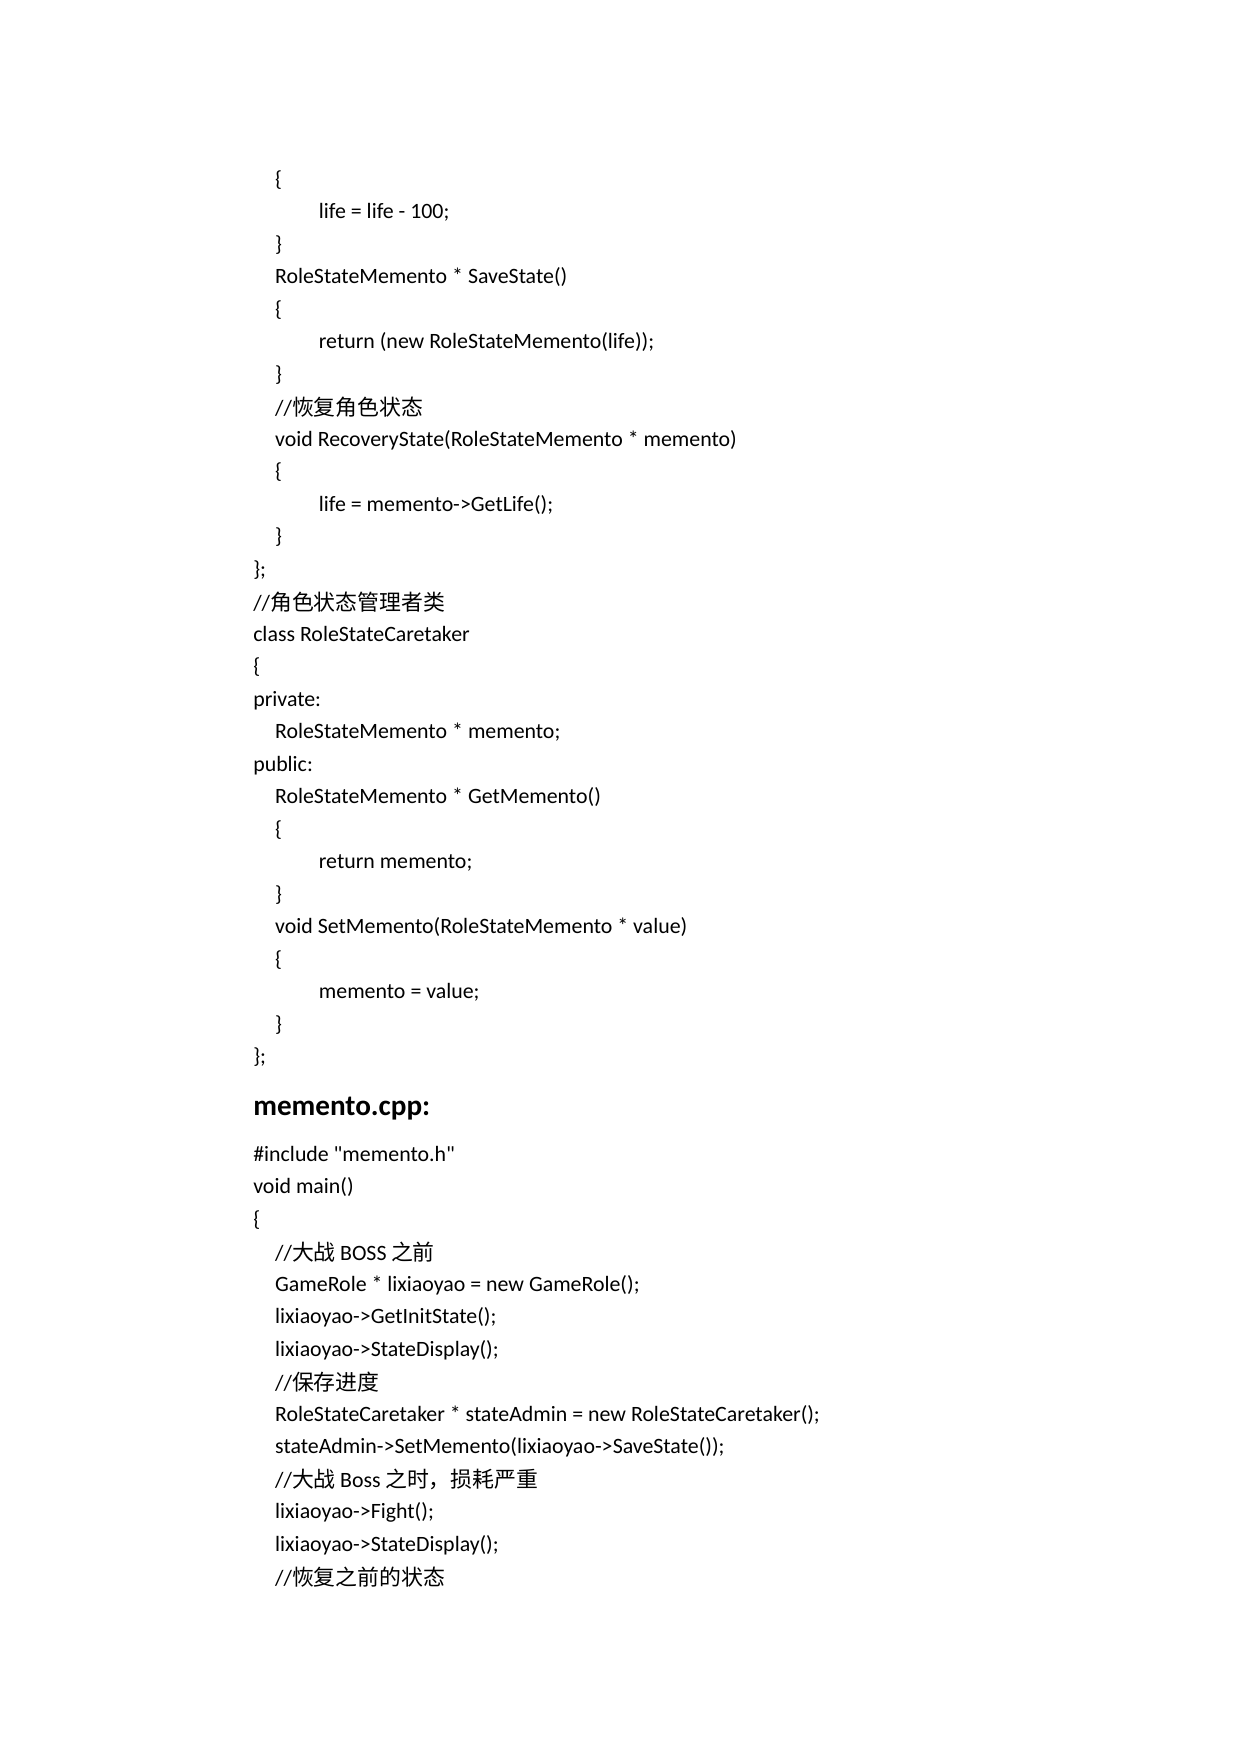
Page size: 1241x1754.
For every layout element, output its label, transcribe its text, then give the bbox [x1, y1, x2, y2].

text }; [253, 1039, 1053, 1072]
text { [253, 162, 1053, 194]
text RoleStateMemento * memento; [253, 714, 1053, 747]
text //大战Boss之时，损耗严重 [253, 1462, 1053, 1494]
text memento.cpp: [253, 1072, 1053, 1137]
text //角色状态管理者类 [253, 584, 1053, 617]
text lixiaoyao->StateDisplay(); [253, 1332, 1053, 1364]
text { [253, 812, 1053, 844]
text return memento; [253, 844, 1053, 877]
text #include "memento.h" [253, 1137, 1053, 1169]
text life = memento->GetLife(); [253, 487, 1053, 519]
text lixiaoyao->GetInitState(); [253, 1299, 1053, 1332]
text } [253, 357, 1053, 389]
text RoleStateMemento * GetMemento() [253, 779, 1053, 812]
text //保存进度 [253, 1364, 1053, 1397]
text //大战BOSS之前 [253, 1234, 1053, 1267]
text //恢复之前的状态 [253, 1559, 1053, 1592]
text memento = value; [253, 974, 1053, 1007]
text }; [253, 552, 1053, 584]
text stateAdmin->SetMemento(lixiaoyao->SaveState()); [253, 1429, 1053, 1462]
text { [253, 1202, 1053, 1234]
text { [253, 292, 1053, 324]
text return (new RoleStateMemento(life)); [253, 324, 1053, 357]
text //恢复角色状态 [253, 389, 1053, 422]
text lixiaoyao->StateDisplay(); [253, 1527, 1053, 1559]
text lixiaoyao->Fight(); [253, 1494, 1053, 1527]
text void main() [253, 1169, 1053, 1202]
text private: [253, 682, 1053, 714]
text { [253, 649, 1053, 682]
text void SetMemento(RoleStateMemento * value) [253, 909, 1053, 942]
text { [253, 454, 1053, 487]
text } [253, 519, 1053, 552]
text { [253, 942, 1053, 974]
text RoleStateMemento * SaveState() [253, 259, 1053, 292]
text RoleStateCaretaker * stateAdmin = new RoleStateCaretaker(); [253, 1397, 1053, 1429]
text class RoleStateCaretaker [253, 617, 1053, 649]
text void RecoveryState(RoleStateMemento * memento) [253, 422, 1053, 454]
text } [253, 877, 1053, 909]
text } [253, 227, 1053, 259]
text life = life - 100; [253, 194, 1053, 227]
text GameRole * lixiaoyao = new GameRole(); [253, 1267, 1053, 1299]
text public: [253, 747, 1053, 779]
text } [253, 1007, 1053, 1039]
